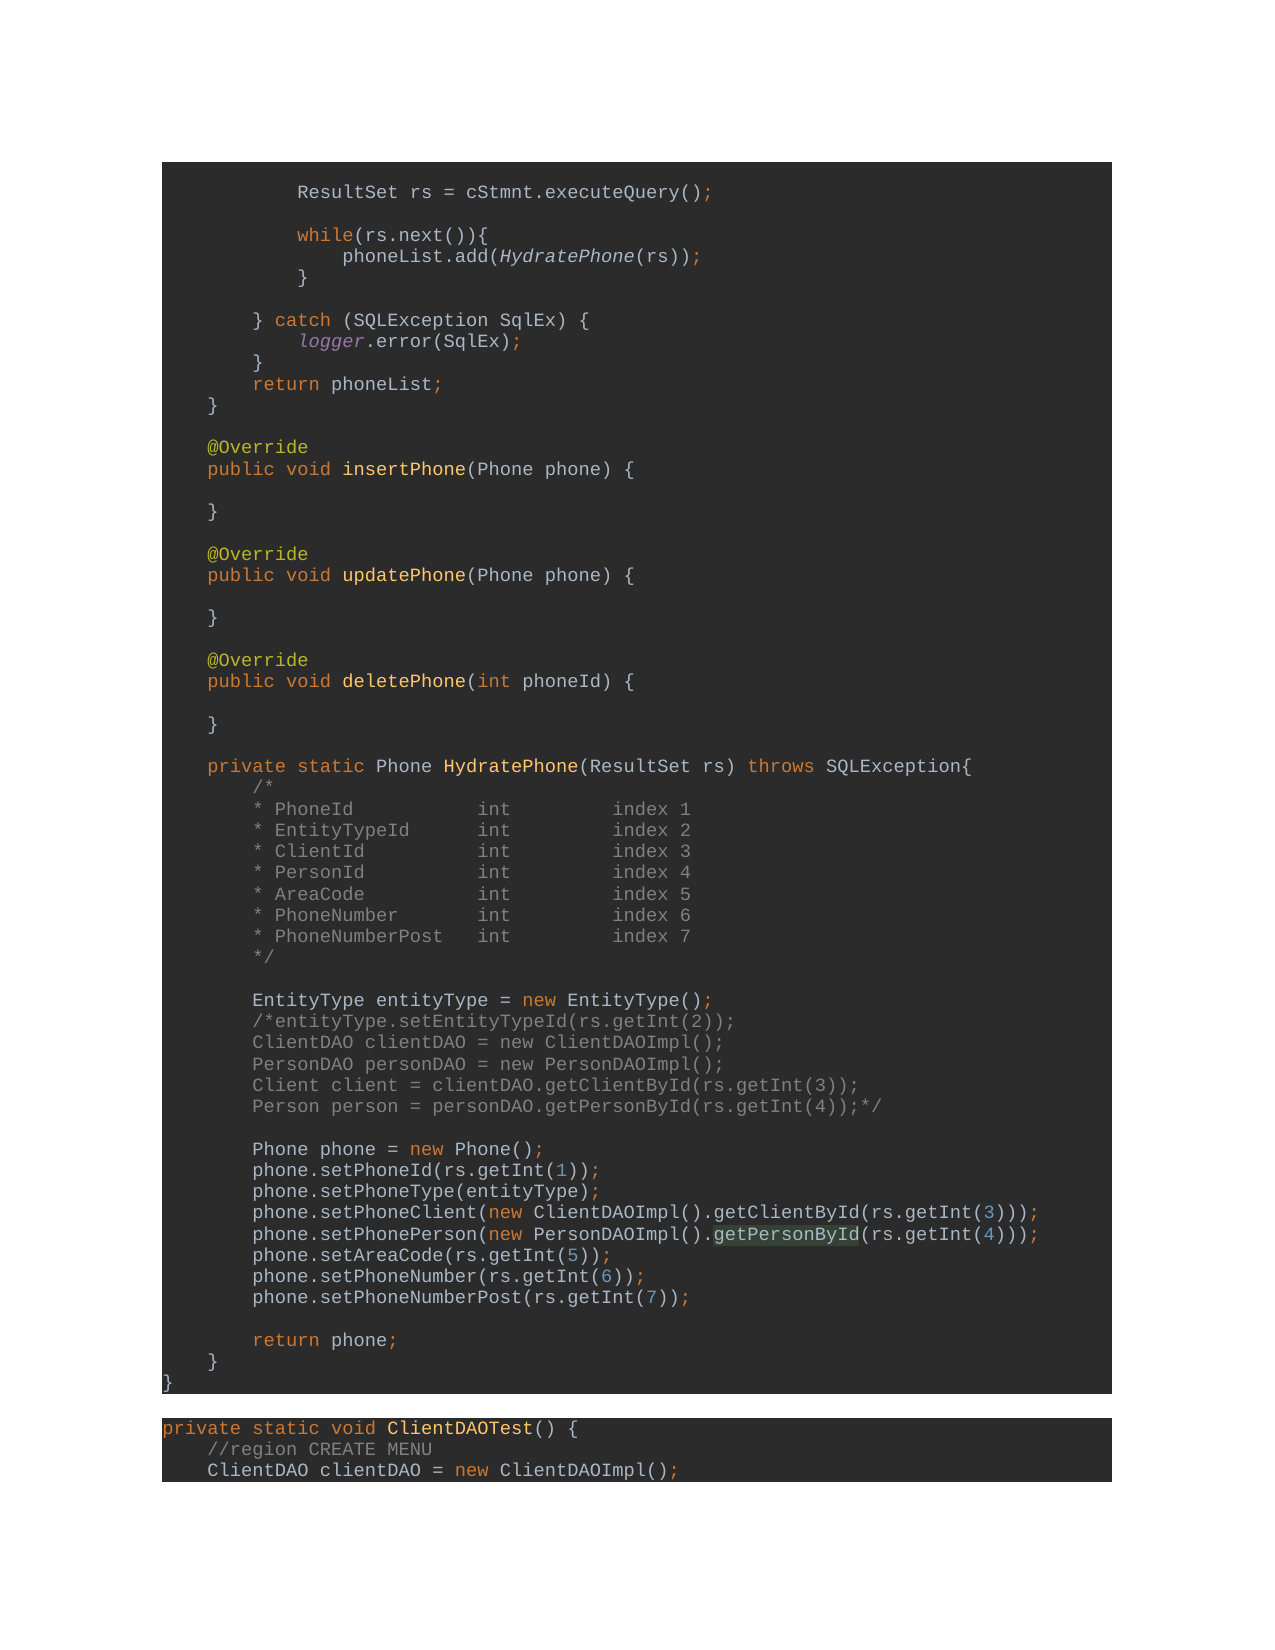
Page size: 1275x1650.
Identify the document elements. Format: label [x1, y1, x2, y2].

table_cell [150, 1406, 1124, 1494]
table_cell [150, 150, 1124, 1406]
